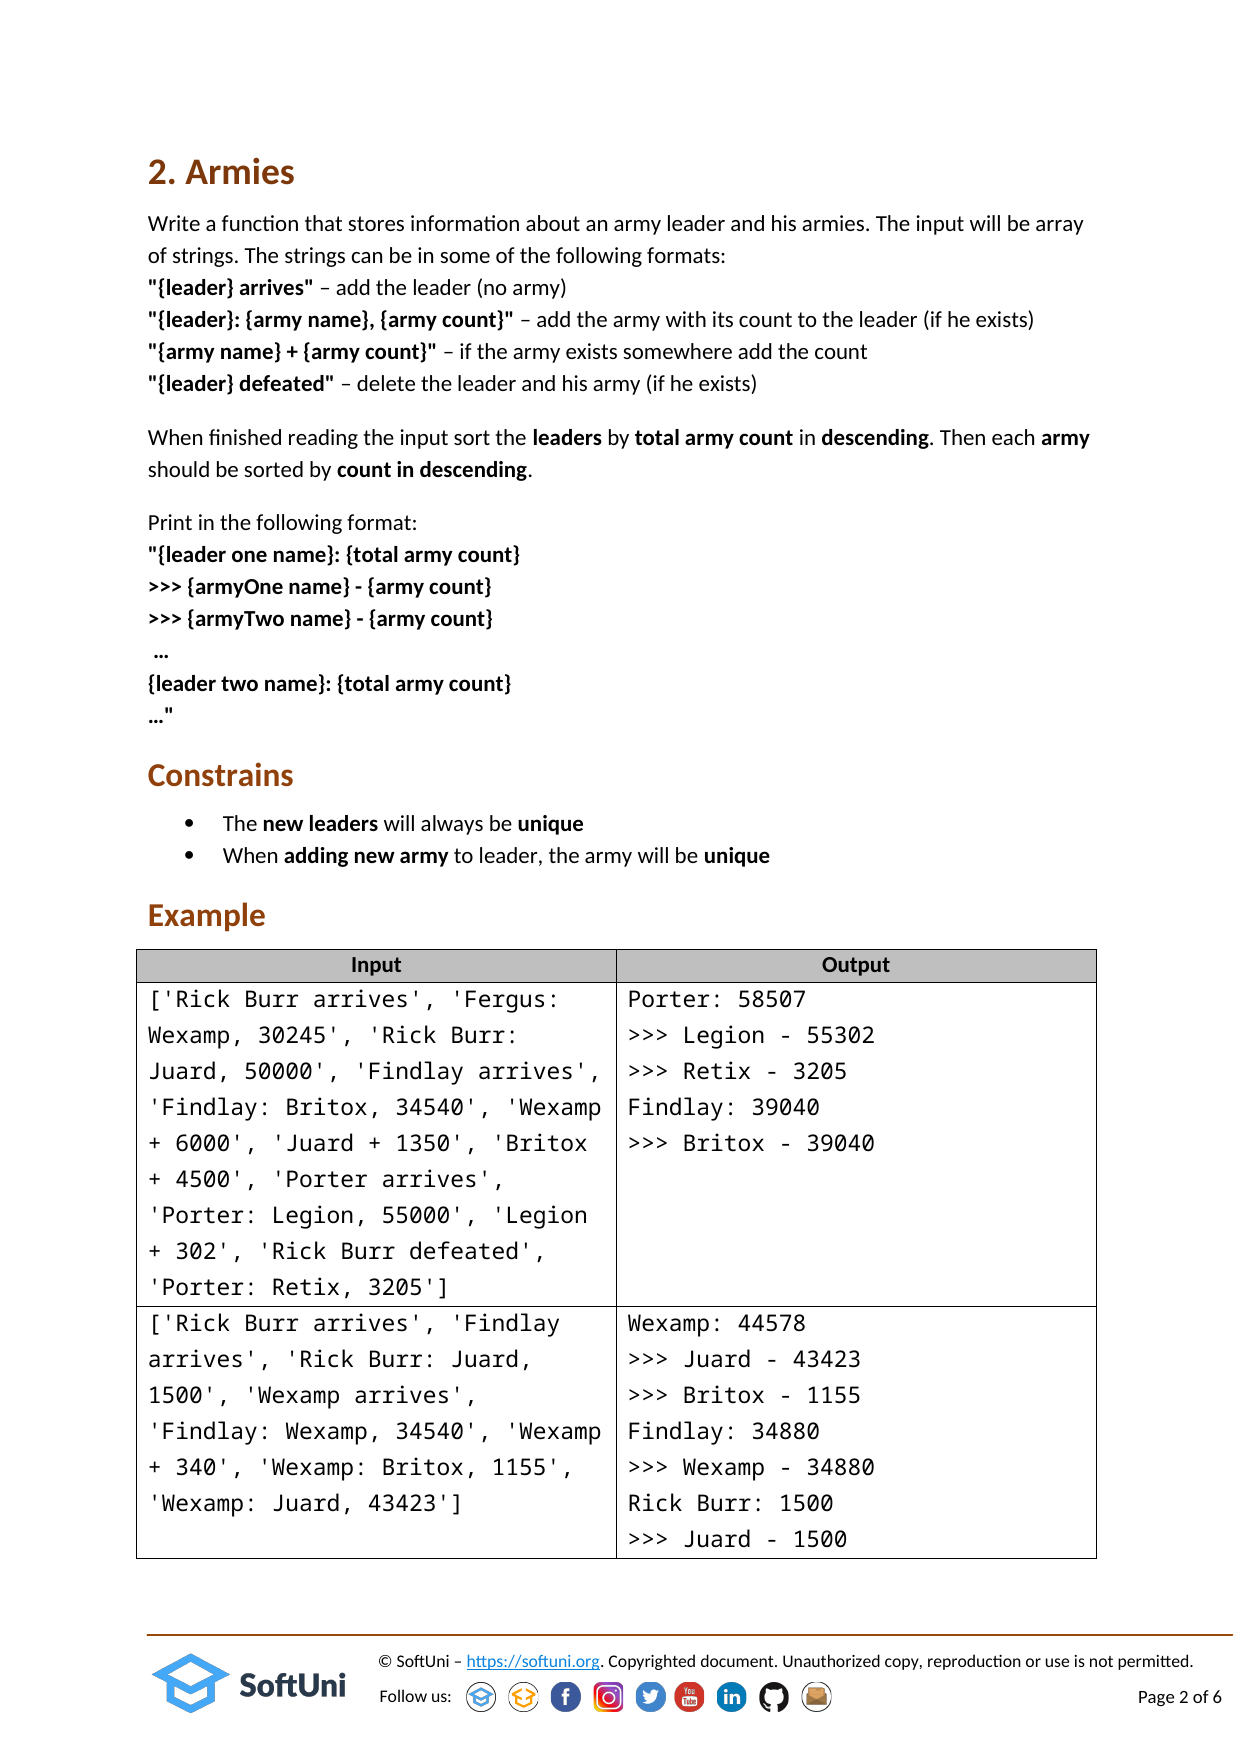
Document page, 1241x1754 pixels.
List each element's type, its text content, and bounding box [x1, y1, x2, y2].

picture [550, 1682, 581, 1712]
text When finished reading the input sort the leaders by total army count in descending. Then each army should be sorted by count in descending. [148, 423, 1093, 483]
picture [466, 1682, 496, 1712]
table_cell Wexamp: 44578 >>> Juard - 43423 >>> Britox - 1155 Findlay: 34880 >>> Wexamp - 34880 Rick Burr: 1500 >>> Juard - 1500 [617, 1307, 1096, 1558]
table_cell ['Rick Burr arrives', 'Fergus: Wexamp, 30245', 'Rick Burr: Juard, 50000', 'Findlay arrives', 'Findlay: Britox, 34540', 'Wexamp + 6000', 'Juard + 1350', 'Britox + 4500', 'Porter arrives', 'Porter: Legion, 55000', 'Legion + 302', 'Rick Burr defeated', 'Porter: Retix, 3205'] [137, 983, 616, 1306]
text Write a function that stores information about an army leader and his armies. The input will be array of strings. The strings can be in some of the following formats: "{leader} arrives" – add the leader (no army) "{leader}: {army name}, {army count}" – add the army with its count to the leader (if he exists) "{army name} + {army count}" – if the army exists somewhere add the count "{leader} defeated" – delete the leader and his army (if he exists) [148, 209, 1093, 398]
picture [593, 1682, 624, 1712]
list The new leaders will always be unique [185, 809, 1093, 837]
table_header Input [137, 950, 616, 982]
text Print in the following format: "{leader one name}: {total army count} >>> {armyOne name} - {army count} >>> {armyTwo name} - {army count} … {leader two name}: {total army count} …" [148, 508, 1093, 729]
picture [508, 1682, 539, 1712]
picture [717, 1682, 725, 1689]
picture [801, 1682, 832, 1712]
picture [730, 1694, 740, 1704]
subtitle Armies [148, 148, 1093, 193]
list When adding new army to leader, the army will be unique [185, 841, 1093, 869]
picture [717, 1705, 725, 1712]
picture [674, 1682, 705, 1712]
picture [759, 1682, 789, 1712]
picture [738, 1682, 747, 1691]
subtitle Constrains [148, 754, 1093, 795]
picture [145, 1647, 352, 1719]
subtitle Example [148, 894, 1093, 935]
picture [635, 1682, 666, 1712]
picture [738, 1703, 747, 1712]
table_cell Porter: 58507 >>> Legion - 55302 >>> Retix - 3205 Findlay: 39040 >>> Britox - 39040 [617, 983, 1096, 1306]
table_header Output [617, 950, 1096, 982]
table_cell ['Rick Burr arrives', 'Findlay arrives', 'Rick Burr: Juard, 1500', 'Wexamp arrives', 'Findlay: Wexamp, 34540', 'Wexamp + 340', 'Wexamp: Britox, 1155', 'Wexamp: Juard, 43423'] [137, 1307, 616, 1558]
